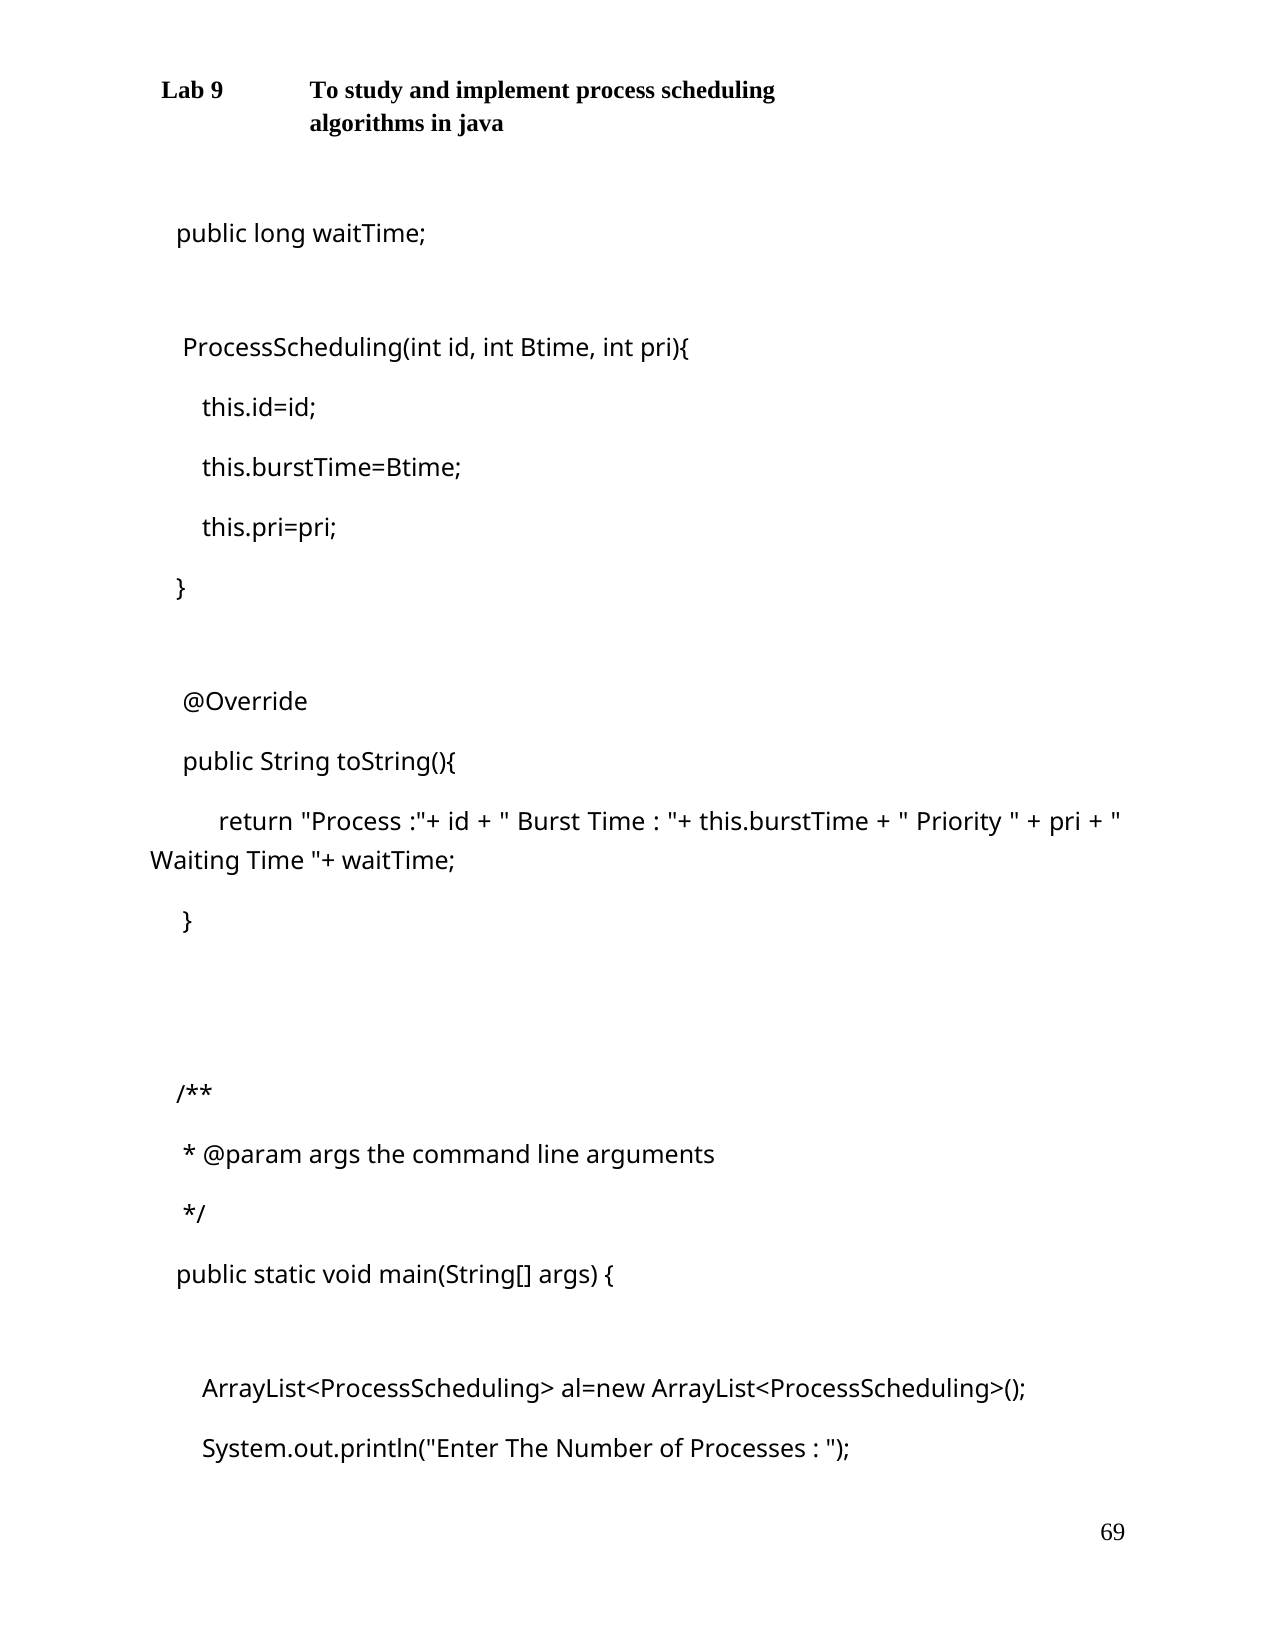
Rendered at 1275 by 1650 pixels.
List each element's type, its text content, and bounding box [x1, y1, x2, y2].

text return "Process :"+ id + " Burst Time : "+ this.burstTime + " Priority " + pri + " Waiting Time "+ waitTime; [150, 803, 1125, 877]
text */ [150, 1196, 1125, 1231]
text System.out.println("Enter The Number of Processes : "); [150, 1430, 1125, 1464]
text } [150, 569, 1125, 604]
text public static void main(String[] args) { [150, 1256, 1125, 1291]
text this.burstTime=Btime; [150, 449, 1125, 484]
text public String toString(){ [150, 743, 1125, 777]
text /** [150, 1076, 1125, 1111]
text public long waitTime; [150, 216, 1125, 250]
text ProcessScheduling(int id, int Btime, int pri){ [150, 329, 1125, 364]
text @Override [150, 683, 1125, 717]
text this.pri=pri; [150, 509, 1125, 544]
text * @param args the command line arguments [150, 1136, 1125, 1171]
text ArrayList<ProcessScheduling> al=new ArrayList<ProcessScheduling>(); [150, 1370, 1125, 1404]
text this.id=id; [150, 389, 1125, 424]
text } [150, 903, 1125, 937]
